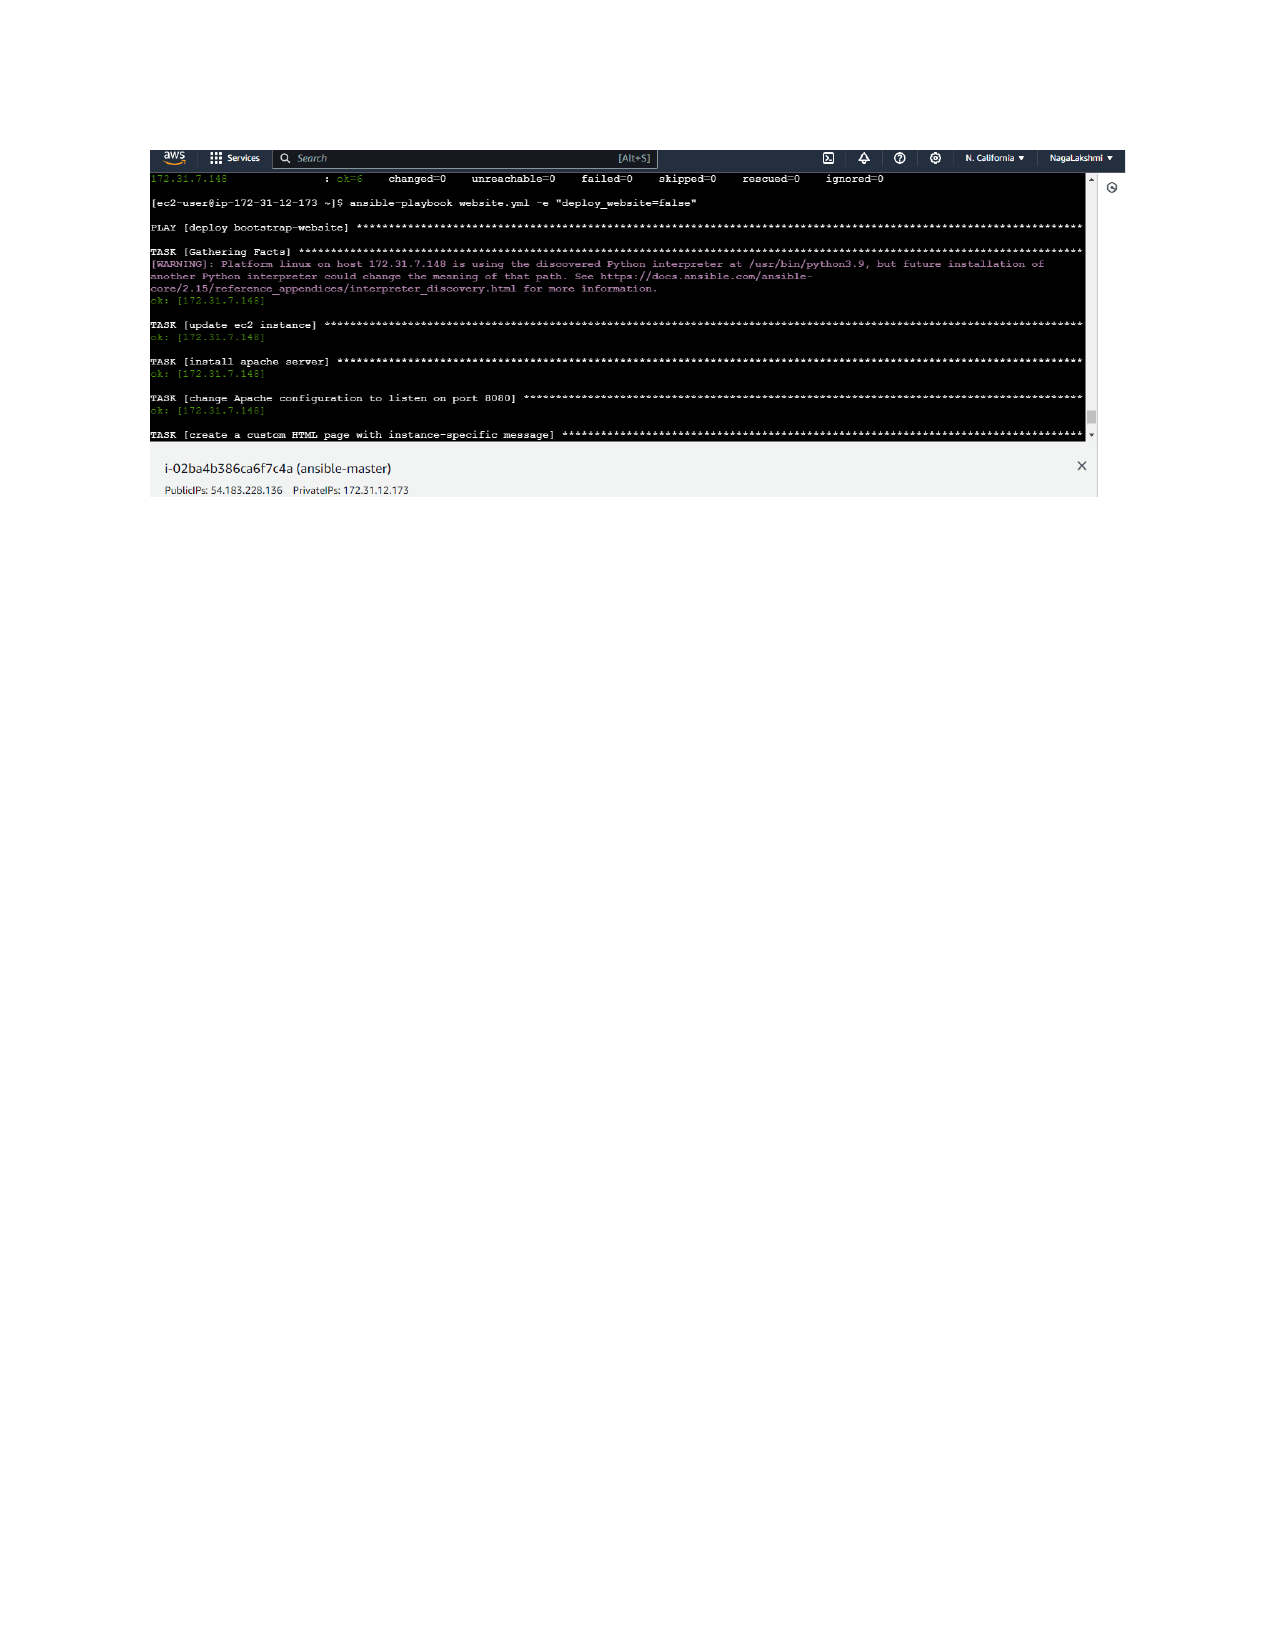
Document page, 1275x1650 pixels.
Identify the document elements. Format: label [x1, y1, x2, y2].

picture [150, 150, 1125, 497]
